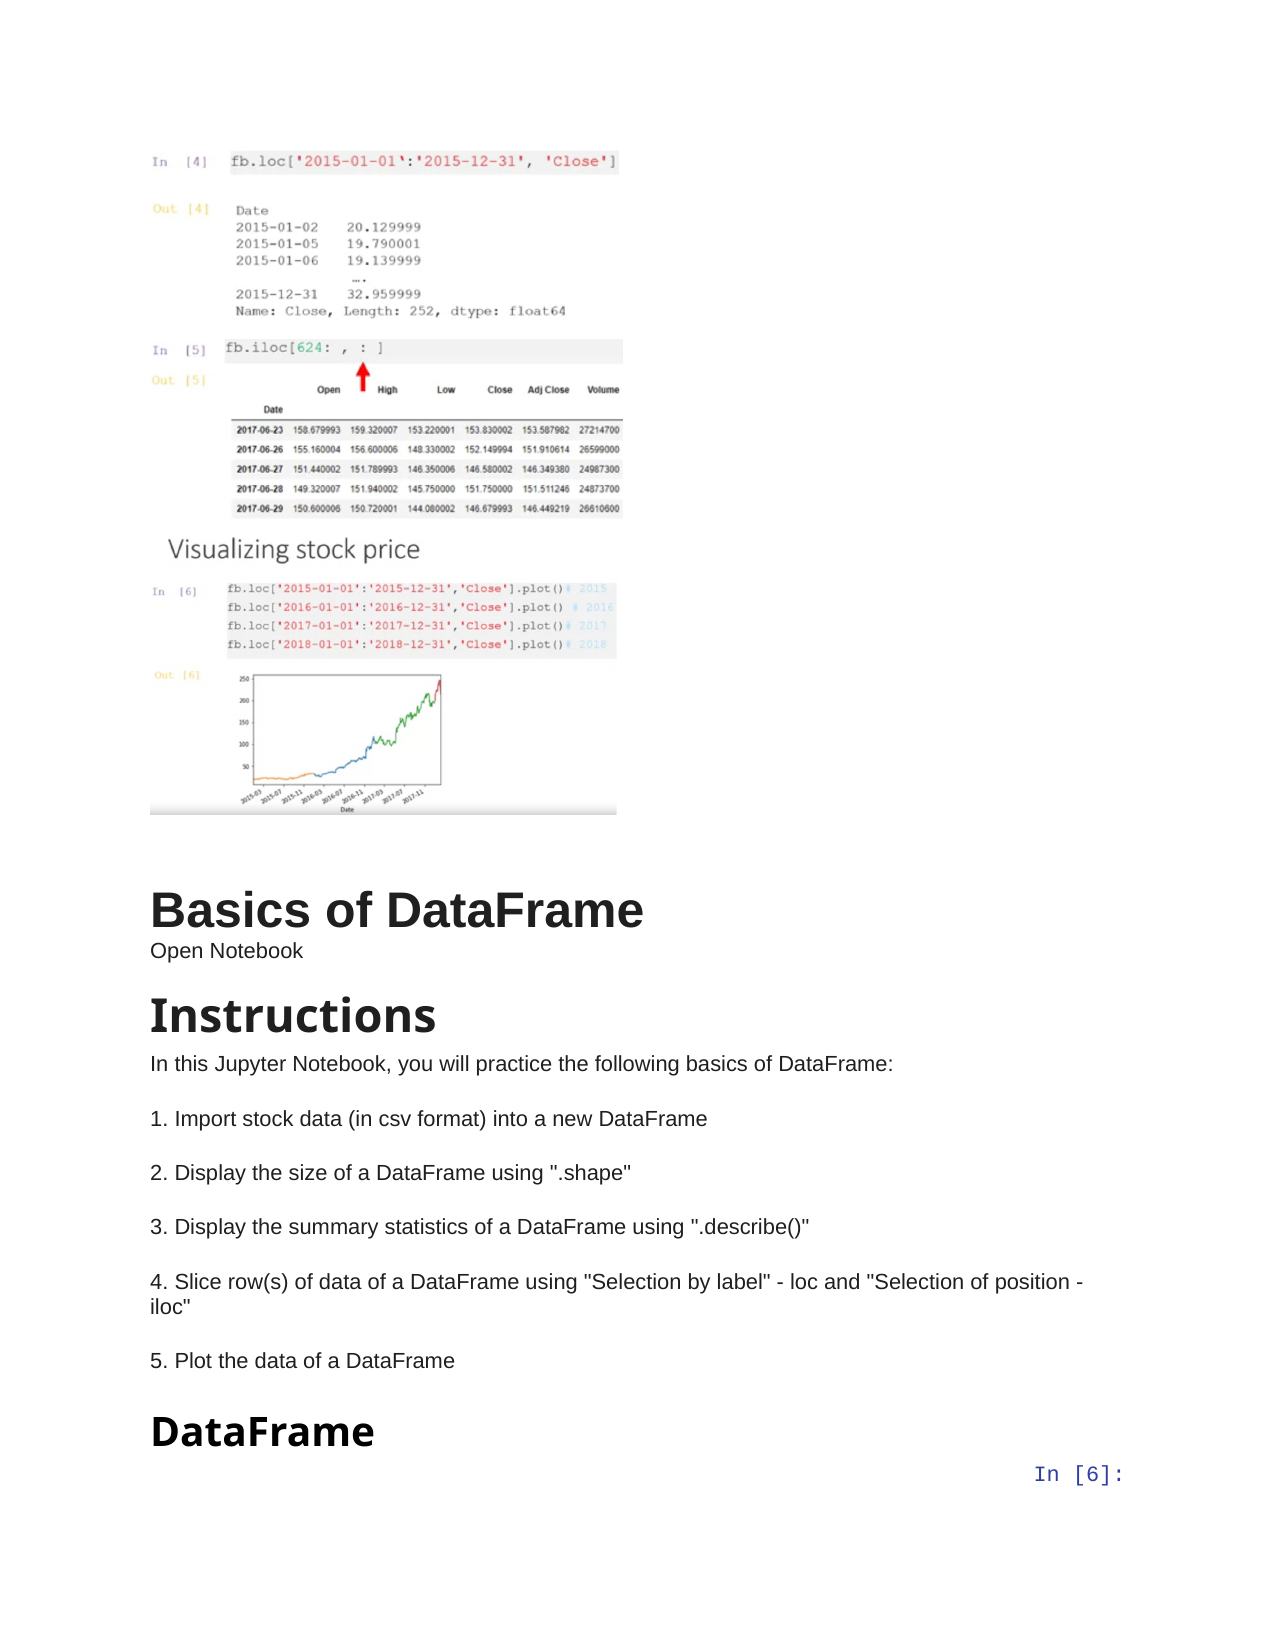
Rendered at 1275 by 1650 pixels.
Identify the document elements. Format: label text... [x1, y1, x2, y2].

picture [150, 150, 619, 321]
text Open Notebook [150, 938, 1125, 963]
subtitle Basics of DataFrame [150, 881, 1125, 938]
text In this Jupyter Notebook, you will practice the following basics of DataFrame: [150, 1051, 1125, 1076]
text 5. Plot the data of a DataFrame [150, 1348, 1125, 1373]
text In [6]: [150, 1458, 1125, 1488]
text 4. Slice row(s) of data of a DataFrame using "Selection by label" - loc and "Selection of position - iloc" [150, 1268, 1125, 1319]
text 1. Import stock data (in csv format) into a new DataFrame [150, 1105, 1125, 1131]
subtitle DataFrame [150, 1402, 1125, 1458]
text 3. Display the summary statistics of a DataFrame using ".describe()" [150, 1214, 1125, 1239]
picture [150, 339, 623, 519]
subtitle Instructions [150, 982, 1125, 1046]
picture [150, 537, 617, 815]
text 2. Display the size of a DataFrame using ".shape" [150, 1160, 1125, 1185]
